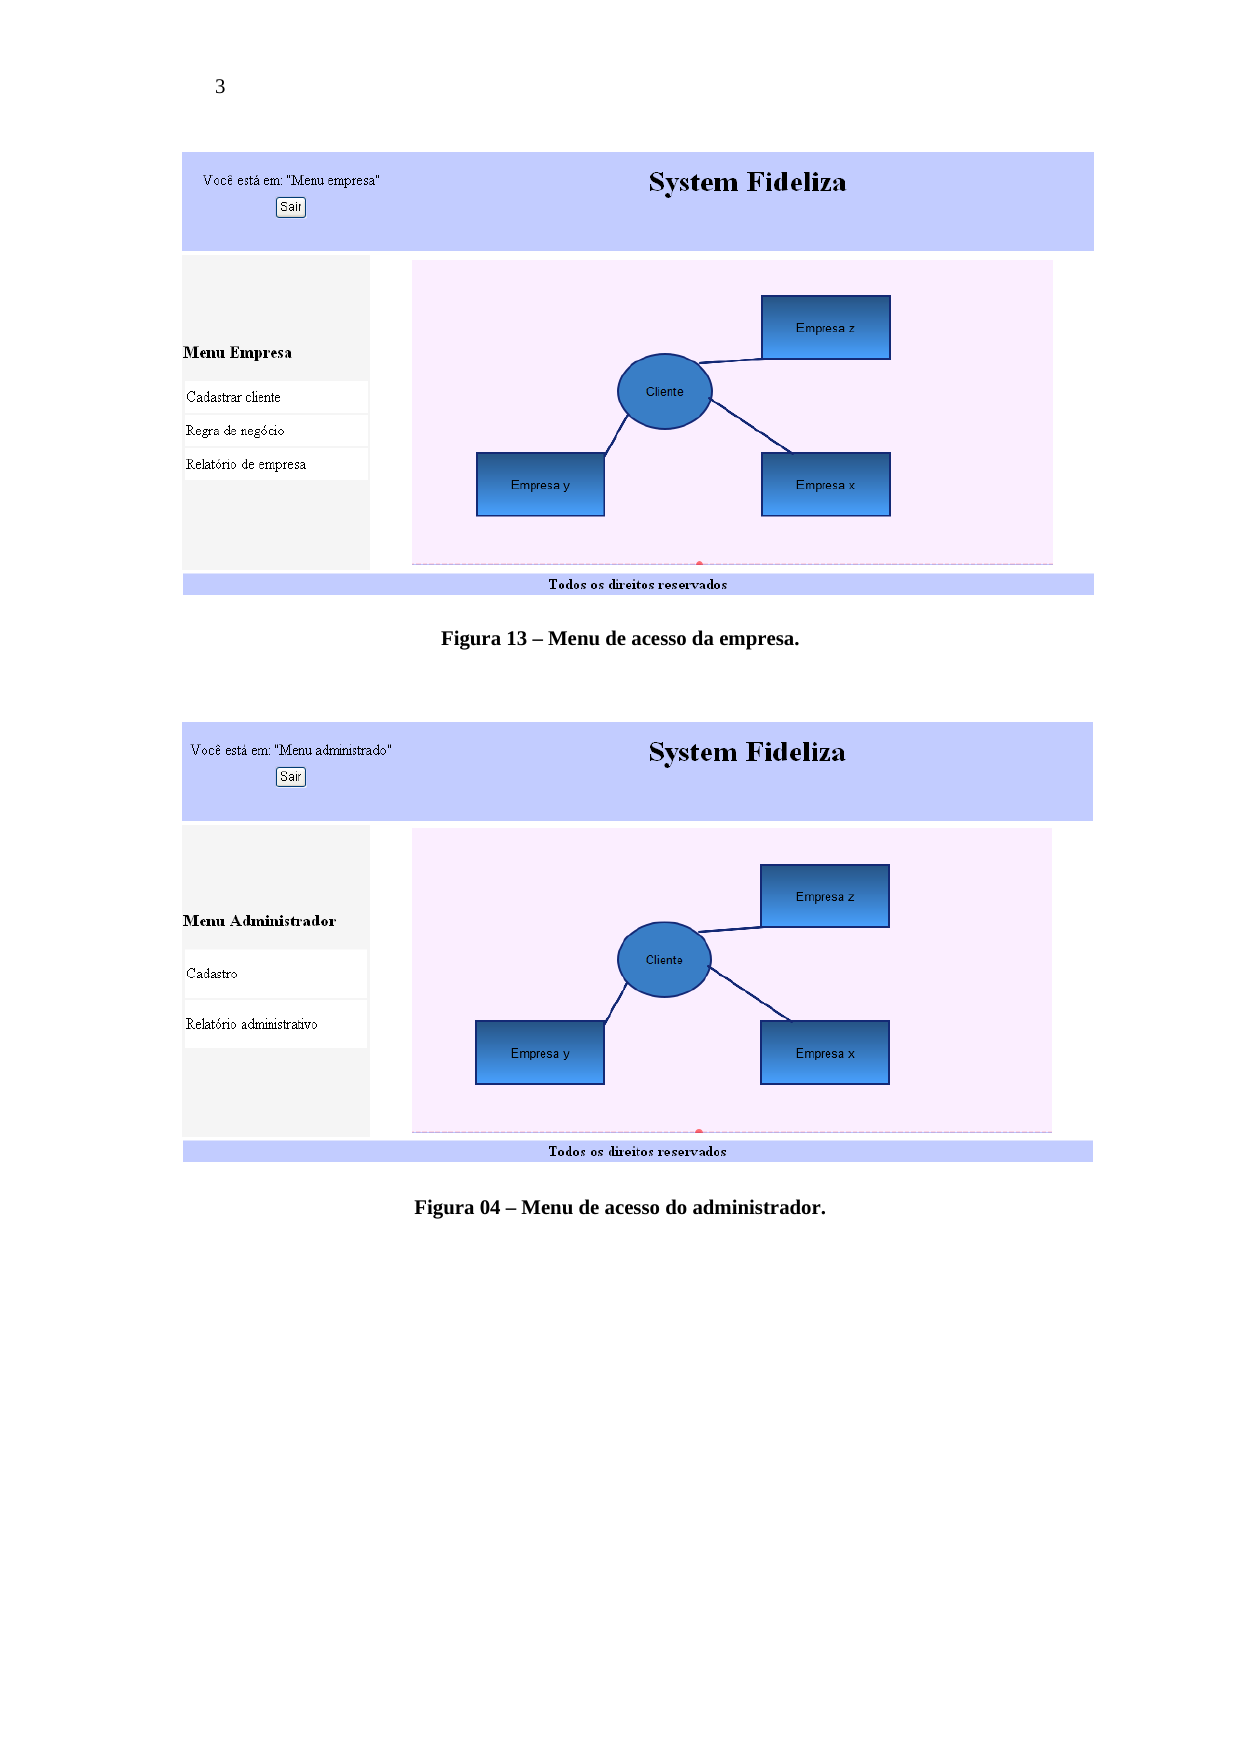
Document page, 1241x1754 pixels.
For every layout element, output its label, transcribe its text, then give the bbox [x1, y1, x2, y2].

text Figura 04 – Menu de acesso do administrador. [177, 1195, 1063, 1219]
picture [177, 147, 1098, 602]
picture [177, 717, 1098, 1168]
